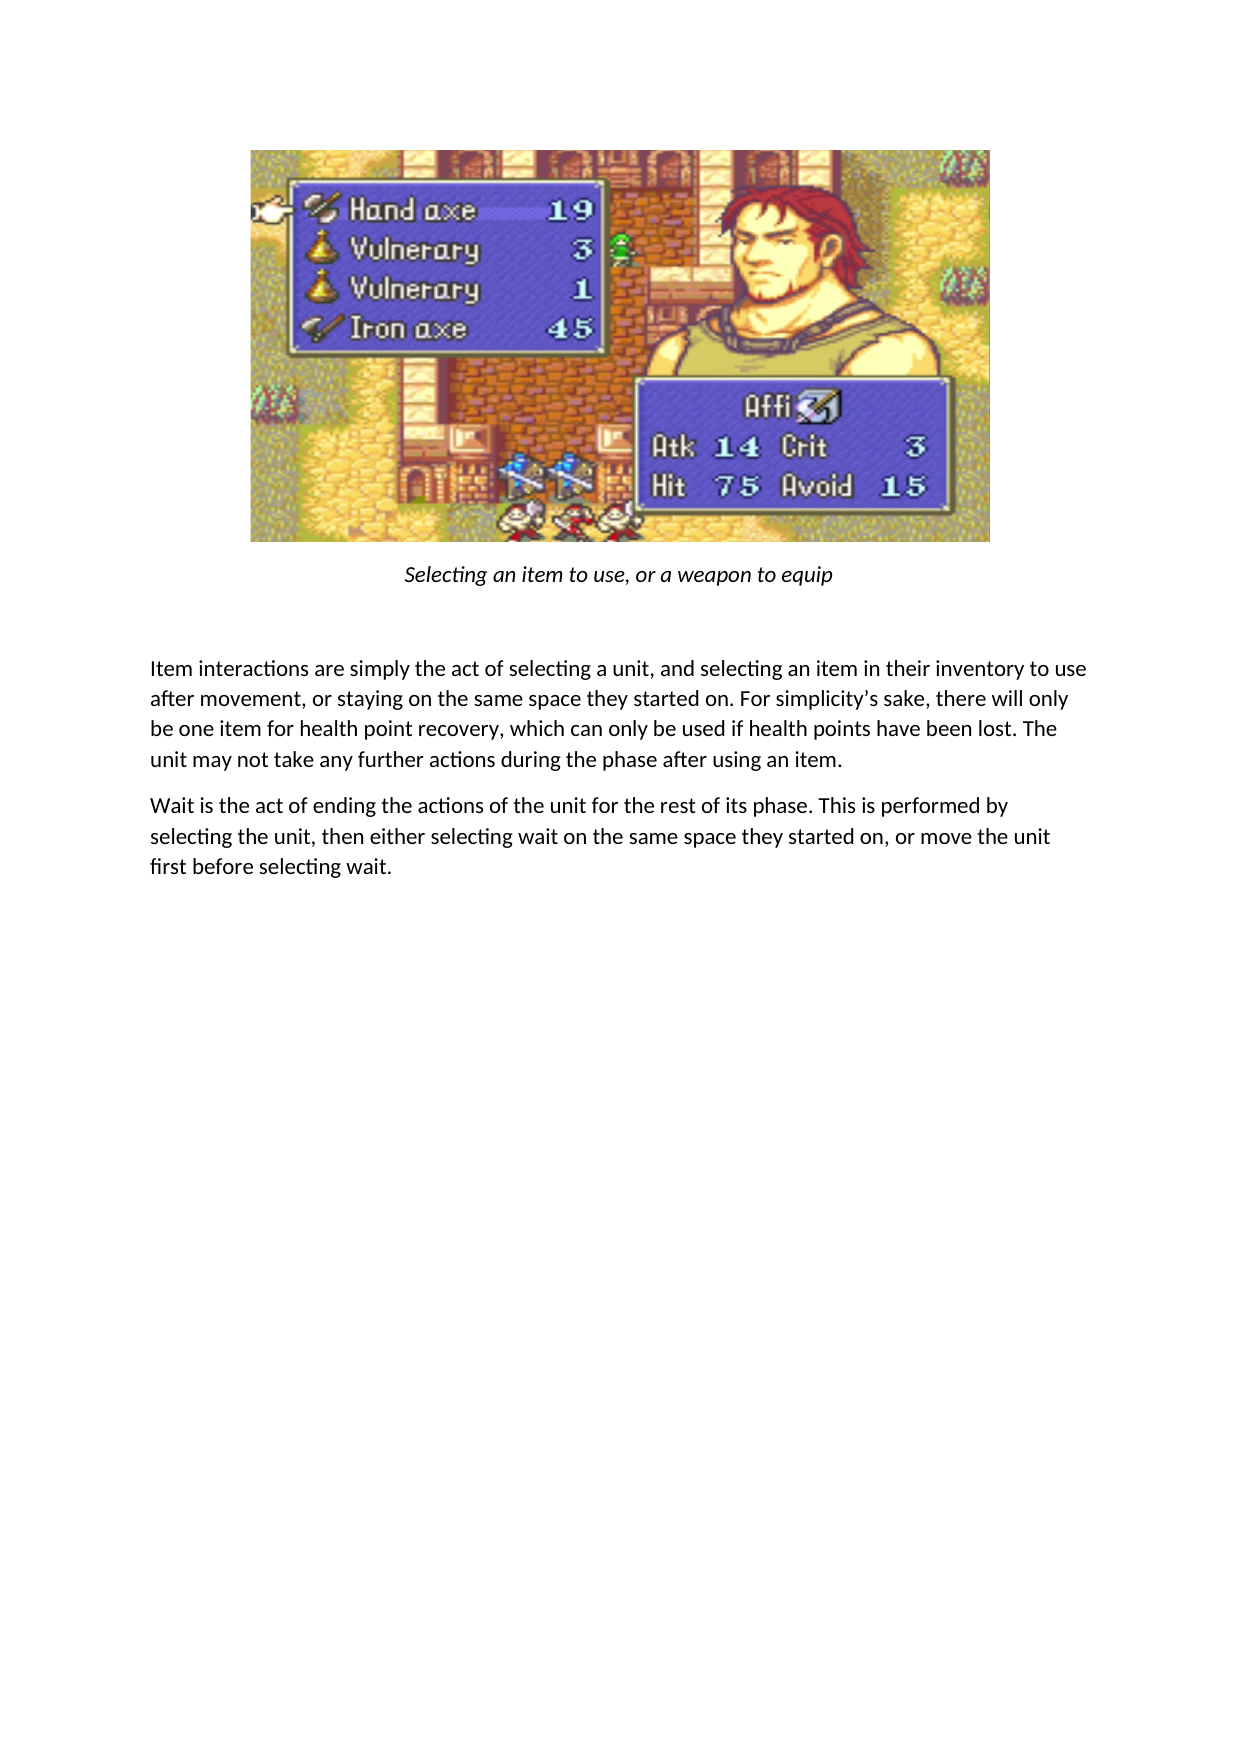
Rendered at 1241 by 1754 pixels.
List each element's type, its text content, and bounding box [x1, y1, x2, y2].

picture [250, 150, 990, 542]
text Selecting an item to use, or a weapon to equip [150, 560, 1090, 588]
text Wait is the act of ending the actions of the unit for the rest of its phase. This is performed by selecting the unit, then either selecting wait on the same space they started on, or move the unit first before selecting wait. [150, 792, 1090, 880]
text Item interactions are simply the act of selecting a unit, and selecting an item in their inventory to use after movement, or staying on the same space they started on. For simplicity’s sake, there will only be one item for health point recovery, which can only be used if health points have been lost. The unit may not take any further actions during the phase after using an item. [150, 654, 1090, 773]
